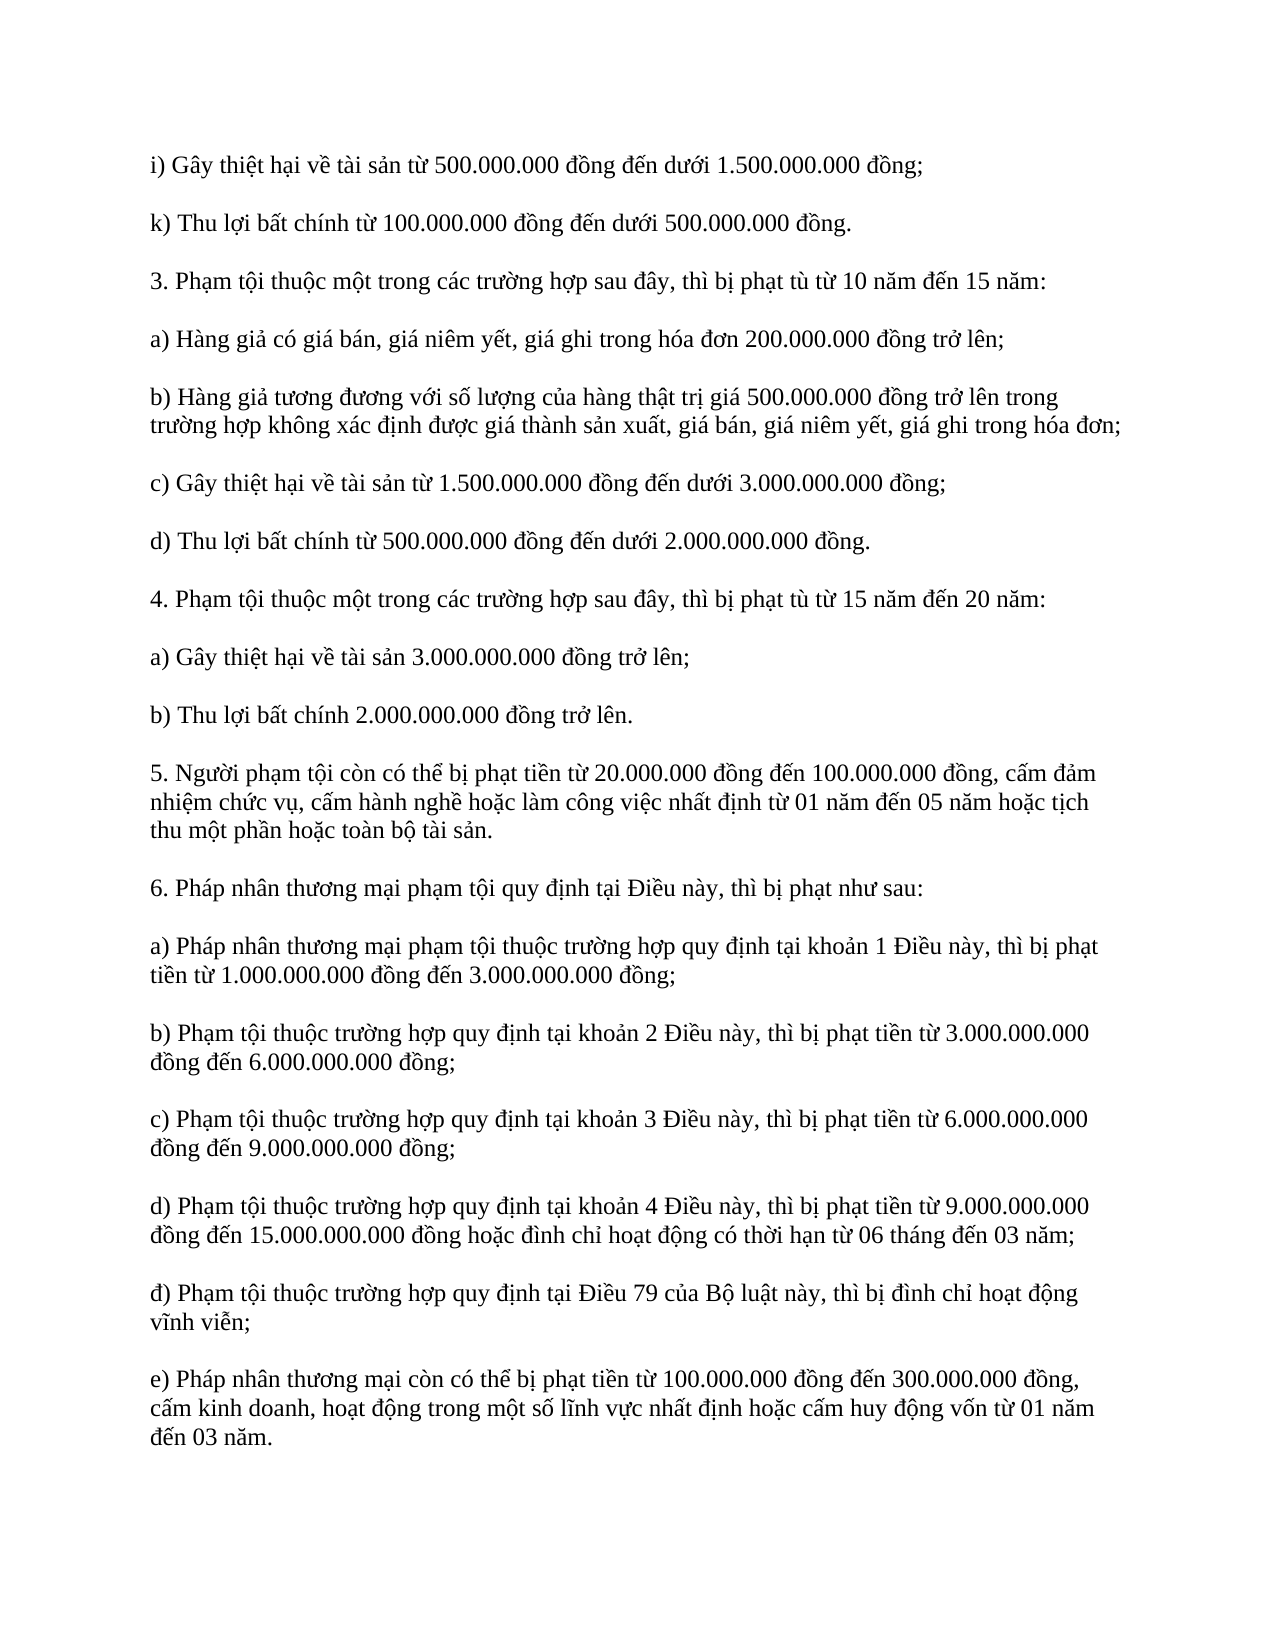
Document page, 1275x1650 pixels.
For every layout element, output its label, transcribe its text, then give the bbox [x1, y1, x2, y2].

text i) Gây thiệt hại về tài sản từ 500.000.000 đồng đến dưới 1.500.000.000 đồng; [150, 150, 1125, 179]
text 4. Phạm tội thuộc một trong các trường hợp sau đây, thì bị phạt tù từ 15 năm đến 20 năm: [150, 584, 1125, 613]
text k) Thu lợi bất chính từ 100.000.000 đồng đến dưới 500.000.000 đồng. [150, 208, 1125, 237]
text a) Pháp nhân thương mại phạm tội thuộc trường hợp quy định tại khoản 1 Điều này, thì bị phạt tiền từ 1.000.000.000 đồng đến 3.000.000.000 đồng; [150, 931, 1125, 989]
text d) Phạm tội thuộc trường hợp quy định tại khoản 4 Điều này, thì bị phạt tiền từ 9.000.000.000 đồng đến 15.000.000.000 đồng hoặc đình chỉ hoạt động có thời hạn từ 06 tháng đến 03 năm; [150, 1191, 1125, 1249]
text b) Thu lợi bất chính 2.000.000.000 đồng trở lên. [150, 700, 1125, 729]
text đ) Phạm tội thuộc trường hợp quy định tại Điều 79 của Bộ luật này, thì bị đình chỉ hoạt động vĩnh viễn; [150, 1278, 1125, 1335]
text d) Thu lợi bất chính từ 500.000.000 đồng đến dưới 2.000.000.000 đồng. [150, 526, 1125, 555]
text a) Hàng giả có giá bán, giá niêm yết, giá ghi trong hóa đơn 200.000.000 đồng trở lên; [150, 324, 1125, 352]
text b) Phạm tội thuộc trường hợp quy định tại khoản 2 Điều này, thì bị phạt tiền từ 3.000.000.000 đồng đến 6.000.000.000 đồng; [150, 1018, 1125, 1075]
text e) Pháp nhân thương mại còn có thể bị phạt tiền từ 100.000.000 đồng đến 300.000.000 đồng, cấm kinh doanh, hoạt động trong một số lĩnh vực nhất định hoặc cấm huy động vốn từ 01 năm đến 03 năm. [150, 1364, 1125, 1451]
text c) Phạm tội thuộc trường hợp quy định tại khoản 3 Điều này, thì bị phạt tiền từ 6.000.000.000 đồng đến 9.000.000.000 đồng; [150, 1104, 1125, 1162]
text a) Gây thiệt hại về tài sản 3.000.000.000 đồng trở lên; [150, 642, 1125, 671]
text b) Hàng giả tương đương với số lượng của hàng thật trị giá 500.000.000 đồng trở lên trong trường hợp không xác định được giá thành sản xuất, giá bán, giá niêm yết, giá ghi trong hóa đơn; [150, 382, 1125, 439]
text 6. Pháp nhân thương mại phạm tội quy định tại Điều này, thì bị phạt như sau: [150, 873, 1125, 902]
text c) Gây thiệt hại về tài sản từ 1.500.000.000 đồng đến dưới 3.000.000.000 đồng; [150, 468, 1125, 497]
text 5. Người phạm tội còn có thể bị phạt tiền từ 20.000.000 đồng đến 100.000.000 đồng, cấm đảm nhiệm chức vụ, cấm hành nghề hoặc làm công việc nhất định từ 01 năm đến 05 năm hoặc tịch thu một phần hoặc toàn bộ tài sản. [150, 758, 1125, 844]
text 3. Phạm tội thuộc một trong các trường hợp sau đây, thì bị phạt tù từ 10 năm đến 15 năm: [150, 266, 1125, 294]
